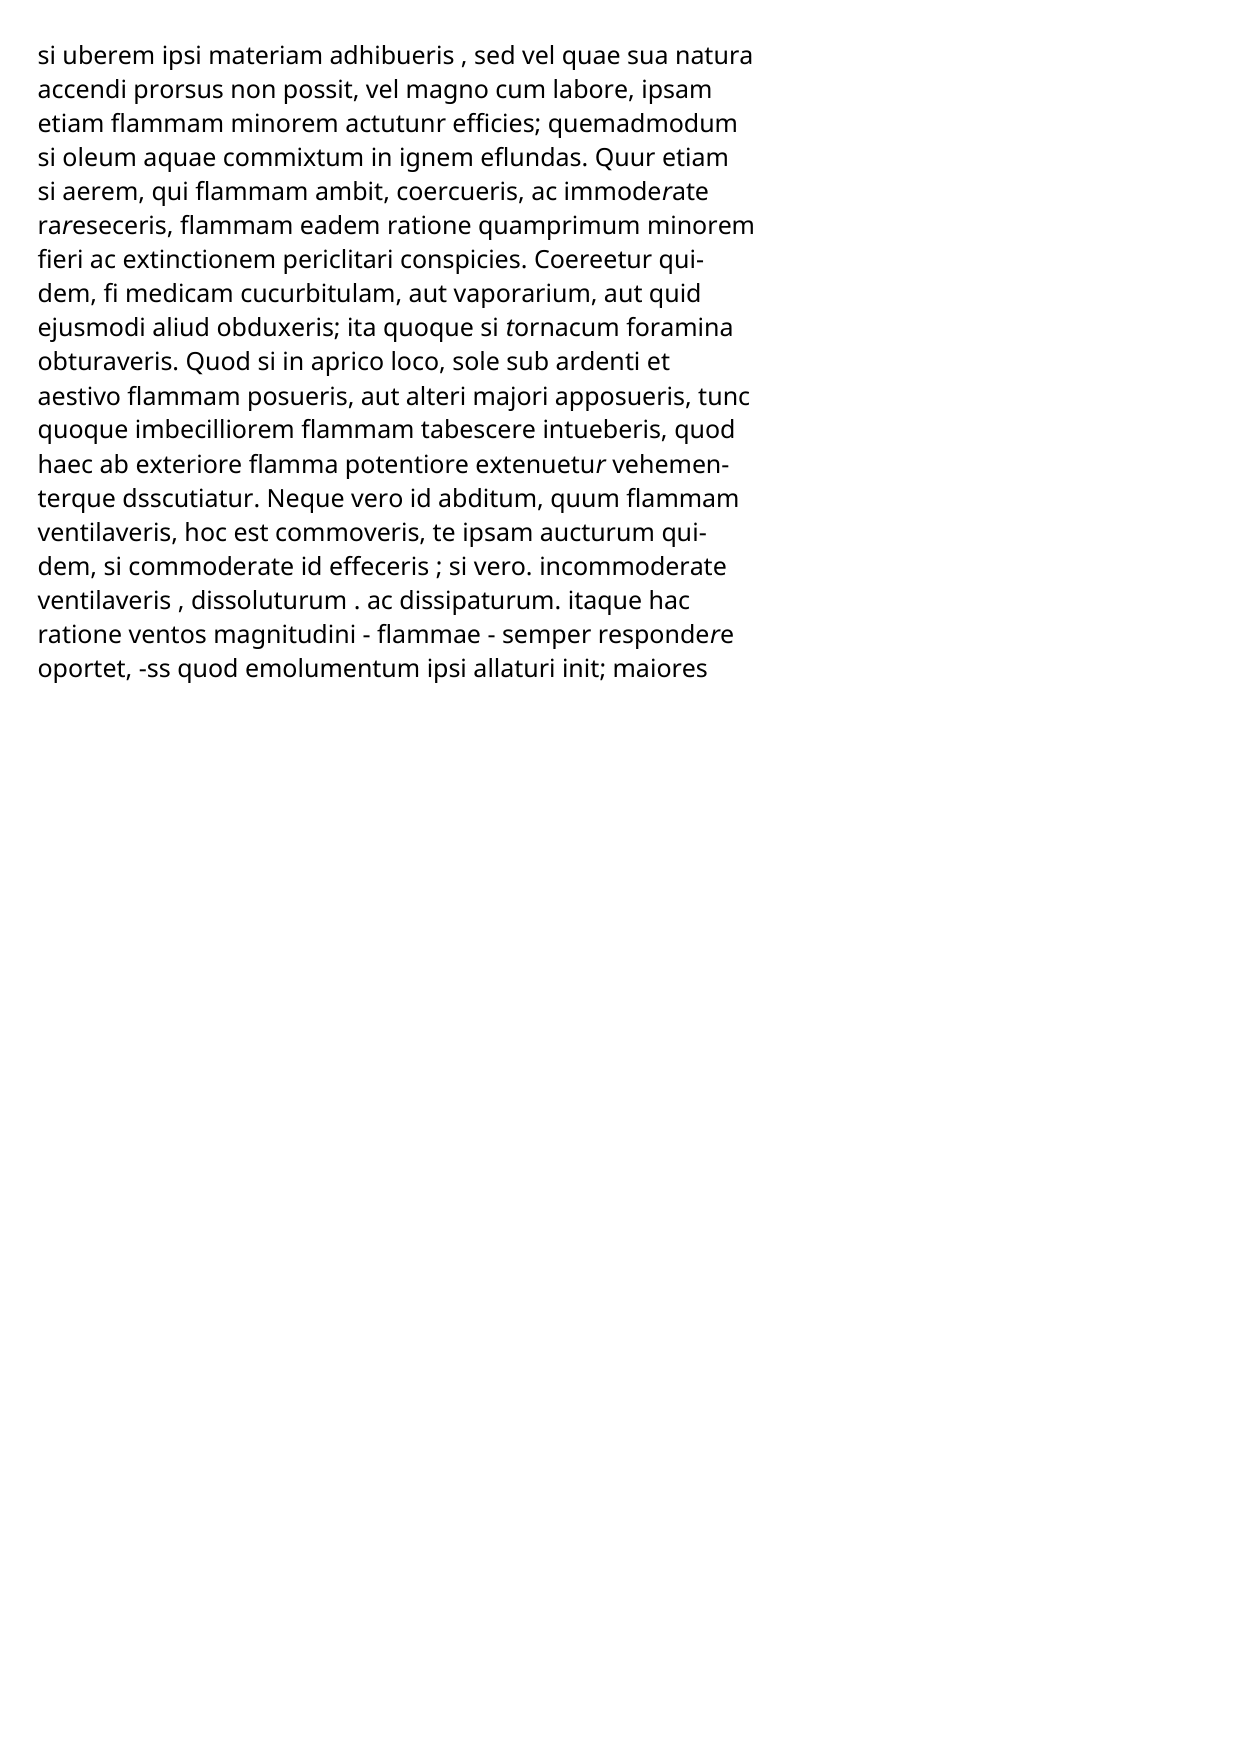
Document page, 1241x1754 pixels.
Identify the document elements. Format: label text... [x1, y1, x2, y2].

text si uberem ipsi materiam adhibueris , sed vel quae sua natura accendi prorsus non possit, vel magno cum labore, ipsam etiam flammam minorem actutunr efficies; quemadmodum si oleum aquae commixtum in ignem eflundas. Quur etiam si aerem, qui flammam ambit, coercueris, ac immoderate rareseceris, flammam eadem ratione quamprimum minorem fieri ac extinctionem periclitari conspicies. Coereetur qui- dem, fi medicam cucurbitulam, aut vaporarium, aut quid ejusmodi aliud obduxeris; ita quoque si tornacum foramina obturaveris. Quod si in aprico loco, sole sub ardenti et aestivo flammam posueris, aut alteri majori apposueris, tunc quoque imbecilliorem flammam tabescere intueberis, quod haec ab exteriore flamma potentiore extenuetur vehemen- terque dsscutiatur. Neque vero id abditum, quum flammam ventilaveris, hoc est commoveris, te ipsam aucturum qui- dem, si commoderate id effeceris ; si vero. incommoderate ventilaveris , dissoluturum . ac dissipaturum. itaque hac ratione ventos magnitudini - flammae - semper respondere oportet, -ss quod emolumentum ipsi allaturi init; maiores [37, 37, 1203, 685]
